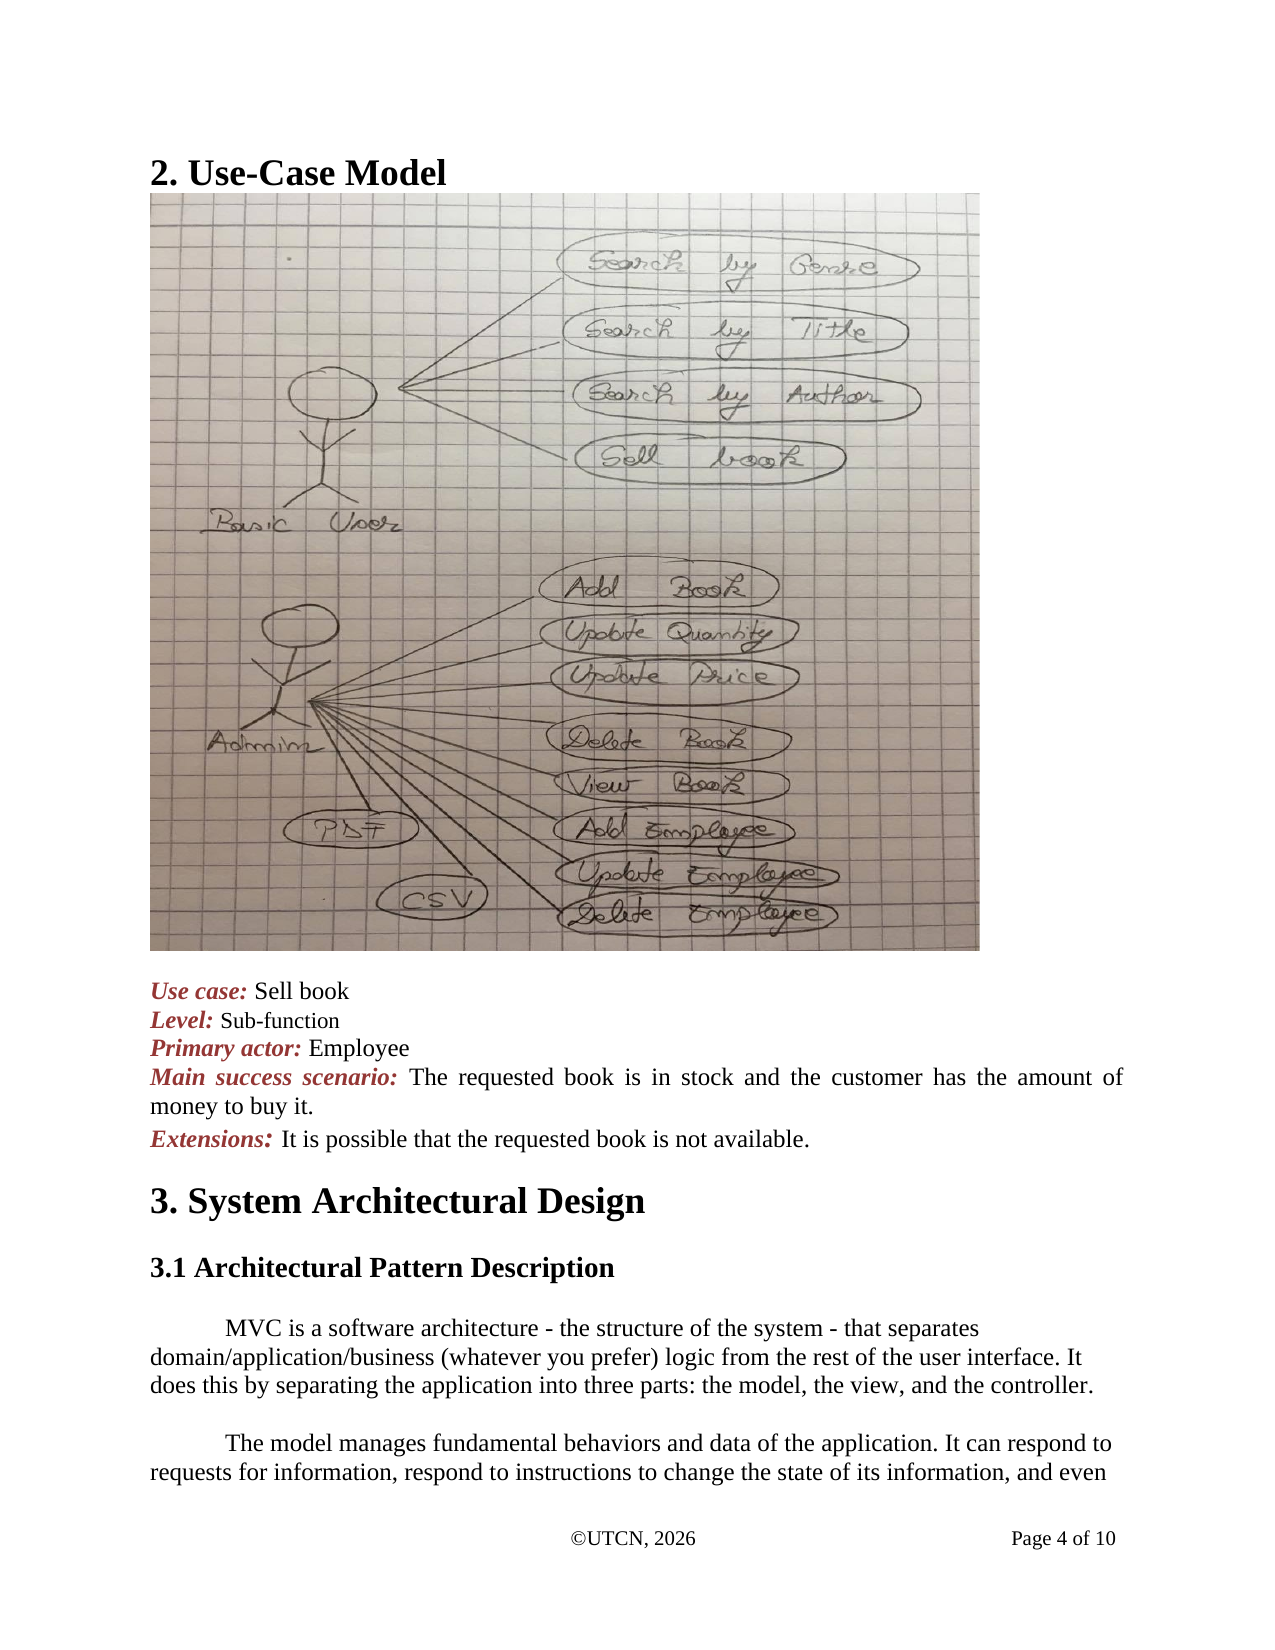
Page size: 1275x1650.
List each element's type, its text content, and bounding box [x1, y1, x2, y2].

text 3.1 Architectural Pattern Description [150, 1250, 1125, 1284]
title 2. Use-Case Model [150, 150, 1125, 193]
title Use case: Sell book [150, 976, 1125, 1005]
title 3. System Architectural Design [150, 1178, 1125, 1221]
picture [150, 193, 980, 951]
text MVC is a software architecture - the structure of the system - that separates domain/application/business (whatever you prefer) logic from the rest of the user interface. It does this by separating the application into three parts: the model, the view, and the controller. [150, 1313, 1125, 1399]
title Main success scenario: The requested book is in stock and the customer has the amount of money to buy it. [150, 1062, 1125, 1120]
title Primary actor: Employee [150, 1033, 1125, 1062]
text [150, 1428, 1125, 1486]
title Extensions: It is possible that the requested book is not available. [150, 1120, 1125, 1153]
title Level: Sub-function [150, 1005, 1125, 1033]
